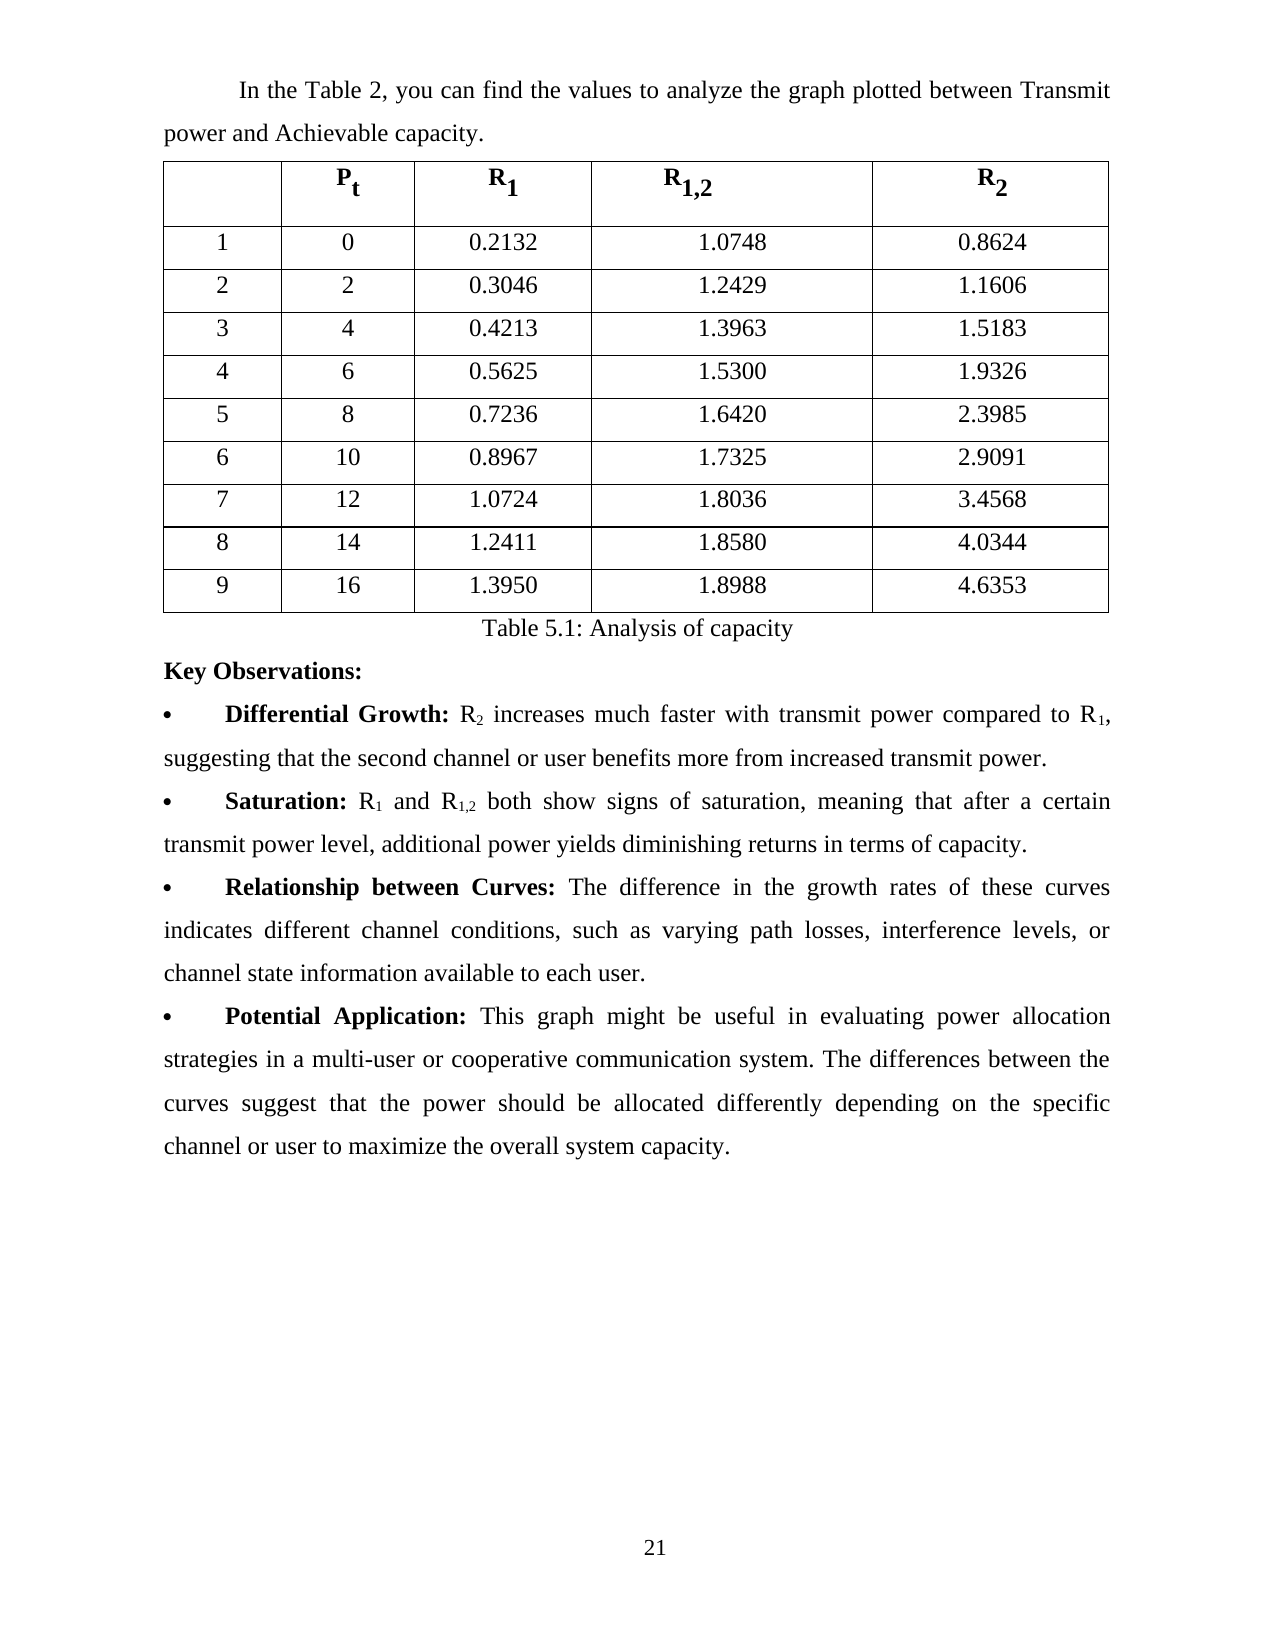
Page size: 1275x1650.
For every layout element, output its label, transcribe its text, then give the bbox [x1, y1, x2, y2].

table_cell 4.0344 [873, 528, 1108, 569]
text Table 5.1: Analysis of capacity [163, 613, 1111, 642]
table_cell 1.8036 [592, 485, 872, 526]
table_cell 1.3963 [592, 313, 872, 355]
list Relationship between Curves: The difference in the growth rates of these curves indicates different channel conditions, such as varying path losses, interference levels, or channel state information available to each user. [163, 872, 1111, 987]
table_cell 9 [164, 570, 281, 612]
table_cell 2.9091 [873, 442, 1108, 483]
table_header R2 [873, 162, 1108, 226]
table_cell 2 [282, 270, 414, 312]
table_cell 1.7325 [592, 442, 872, 483]
text Key Observations: [163, 656, 1111, 685]
table_cell 5 [164, 399, 281, 441]
table_cell 16 [282, 570, 414, 612]
table_cell 0.7236 [415, 399, 591, 441]
table_cell 7 [164, 485, 281, 526]
table_cell 4 [164, 356, 281, 398]
table_cell 8 [282, 399, 414, 441]
table_cell 1.1606 [873, 270, 1108, 312]
table_cell 0.2132 [415, 227, 591, 269]
table_cell 14 [282, 528, 414, 569]
table_cell 3 [164, 313, 281, 355]
table_header R1 [415, 162, 591, 226]
table_cell 12 [282, 485, 414, 526]
table_cell 0.3046 [415, 270, 591, 312]
table_cell 4 [282, 313, 414, 355]
table_cell 0.8967 [415, 442, 591, 483]
table_cell 1.8988 [592, 570, 872, 612]
table_cell 10 [282, 442, 414, 483]
table_header Pt [282, 162, 414, 226]
table_cell 6 [164, 442, 281, 483]
table_cell 1.5183 [873, 313, 1108, 355]
table_cell 0 [282, 227, 414, 269]
table_cell 1.0748 [592, 227, 872, 269]
list Differential Growth: R2 increases much faster with transmit power compared to R1​, suggesting that the second channel or user benefits more from increased transmit power. [164, 699, 1111, 771]
table_cell 1.3950 [415, 570, 591, 612]
text In the Table 2, you can find the values to analyze the graph plotted between Transmit power and Achievable capacity. [163, 75, 1111, 147]
table_cell 1.0724 [415, 485, 591, 526]
table_cell 2.3985 [873, 399, 1108, 441]
table_header [164, 162, 281, 226]
table_cell 0.8624 [873, 227, 1108, 269]
table_cell 1.2429 [592, 270, 872, 312]
table_header R1,2 [592, 162, 872, 226]
table_cell 3.4568 [873, 485, 1108, 526]
table_cell 1.8580 [592, 528, 872, 569]
table_cell 1.9326 [873, 356, 1108, 398]
list Saturation: R1 and R1,2​ both show signs of saturation, meaning that after a certain transmit power level, additional power yields diminishing returns in terms of capacity. [163, 786, 1111, 858]
table_cell 4.6353 [873, 570, 1108, 612]
table_cell 1.2411 [415, 528, 591, 569]
table_cell 1.6420 [592, 399, 872, 441]
table_cell 0.5625 [415, 356, 591, 398]
list Potential Application: This graph might be useful in evaluating power allocation strategies in a multi-user or cooperative communication system. The differences between the curves suggest that the power should be allocated differently depending on the specific channel or user to maximize the overall system capacity. [163, 1001, 1111, 1159]
table_cell 0.4213 [415, 313, 591, 355]
table_cell 2 [164, 270, 281, 312]
table_cell 1 [164, 227, 281, 269]
table_cell 8 [164, 528, 281, 569]
table_cell 6 [282, 356, 414, 398]
table_cell 1.5300 [592, 356, 872, 398]
